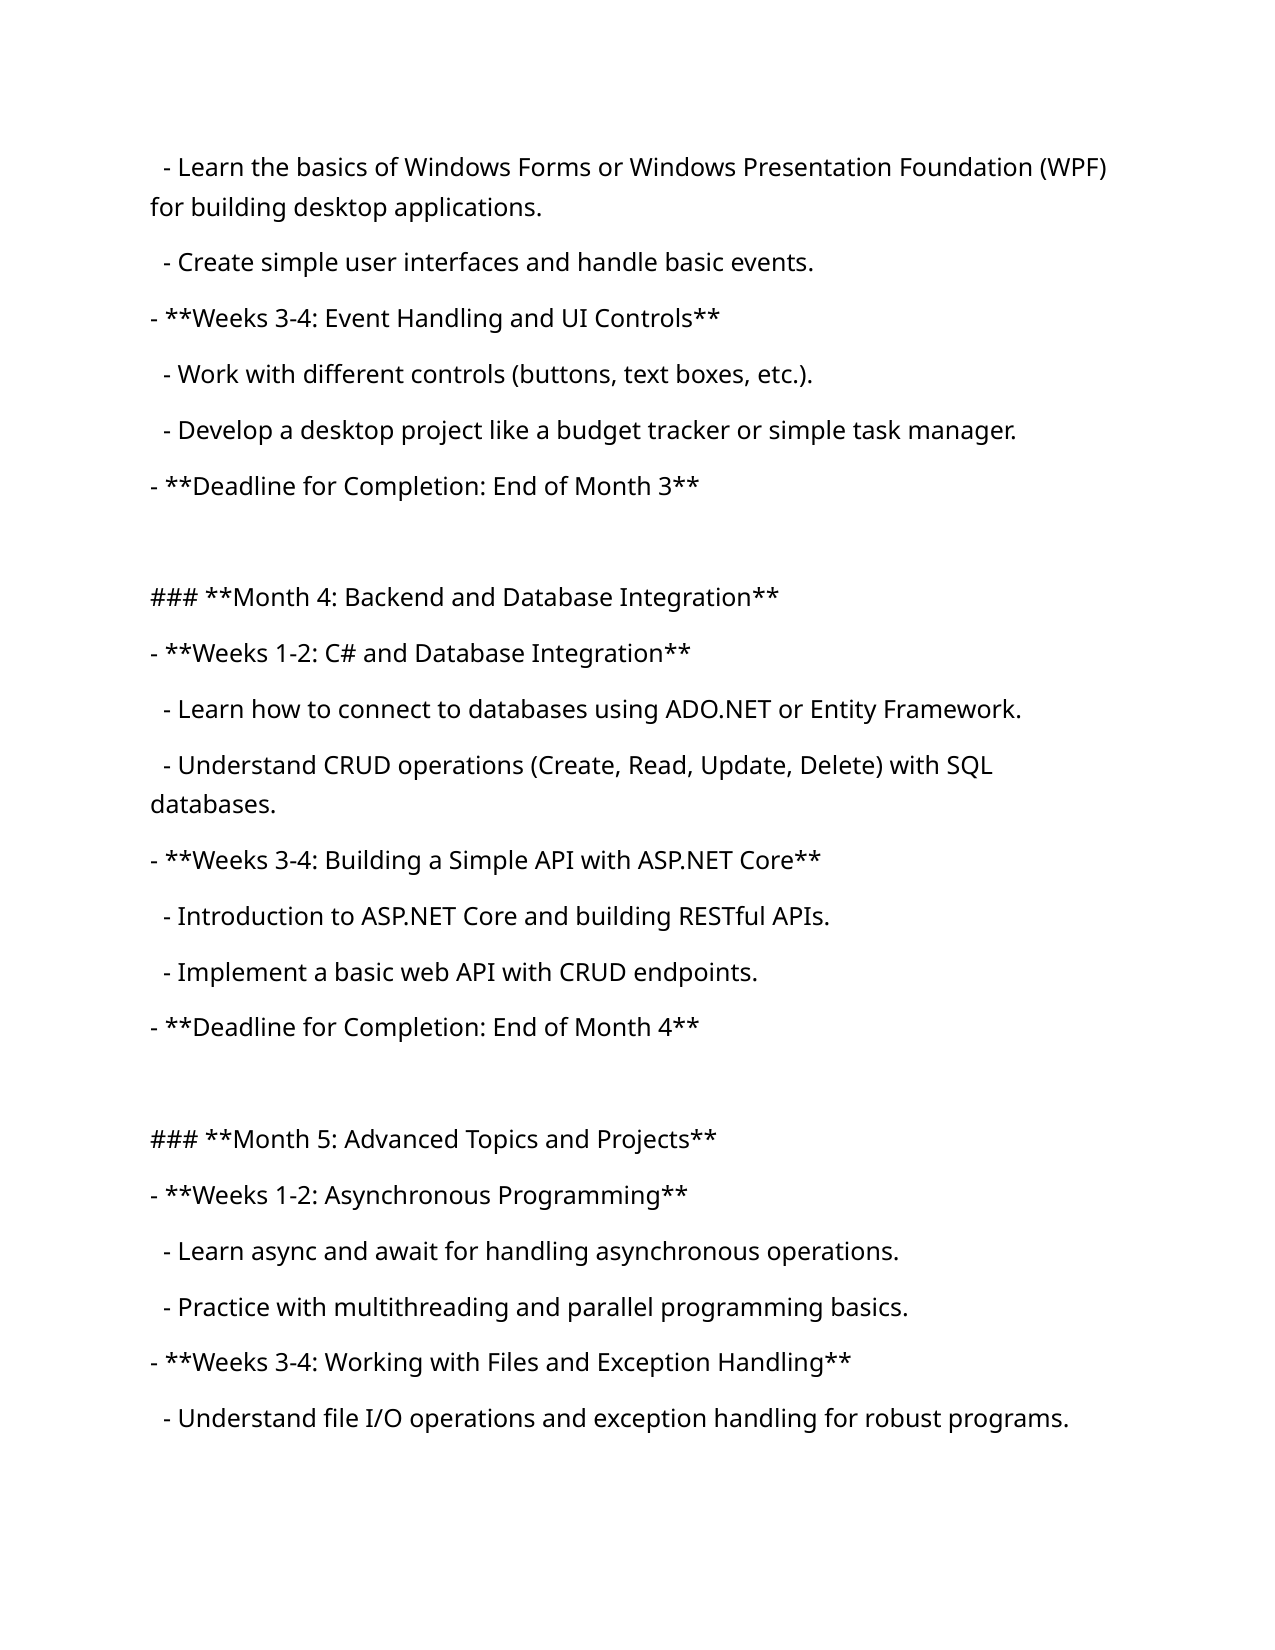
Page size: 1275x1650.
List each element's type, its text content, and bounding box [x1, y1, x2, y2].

text - Learn how to connect to databases using ADO.NET or Entity Framework. [150, 692, 1125, 726]
text ### **Month 5: Advanced Topics and Projects** [150, 1122, 1125, 1156]
text ### **Month 4: Backend and Database Integration** [150, 580, 1125, 614]
text - Practice with multithreading and parallel programming basics. [150, 1289, 1125, 1323]
text - Learn async and await for handling asynchronous operations. [150, 1233, 1125, 1267]
text - **Weeks 1-2: Asynchronous Programming** [150, 1177, 1125, 1212]
text - Develop a desktop project like a budget tracker or simple task manager. [150, 412, 1125, 447]
text - **Weeks 3-4: Event Handling and UI Controls** [150, 301, 1125, 335]
text - Work with different controls (buttons, text boxes, etc.). [150, 357, 1125, 391]
text - Introduction to ASP.NET Core and building RESTful APIs. [150, 898, 1125, 932]
text - Understand file I/O operations and exception handling for robust programs. [150, 1401, 1125, 1435]
text - **Weeks 3-4: Working with Files and Exception Handling** [150, 1345, 1125, 1379]
text - Create simple user interfaces and handle basic events. [150, 245, 1125, 279]
text - **Weeks 1-2: C# and Database Integration** [150, 636, 1125, 670]
text - Learn the basics of Windows Forms or Windows Presentation Foundation (WPF) for building desktop applications. [150, 150, 1125, 223]
text - Understand CRUD operations (Create, Read, Update, Delete) with SQL databases. [150, 747, 1125, 821]
text - **Deadline for Completion: End of Month 3** [150, 468, 1125, 502]
text - **Weeks 3-4: Building a Simple API with ASP.NET Core** [150, 842, 1125, 877]
text - Implement a basic web API with CRUD endpoints. [150, 954, 1125, 988]
text - **Deadline for Completion: End of Month 4** [150, 1010, 1125, 1044]
